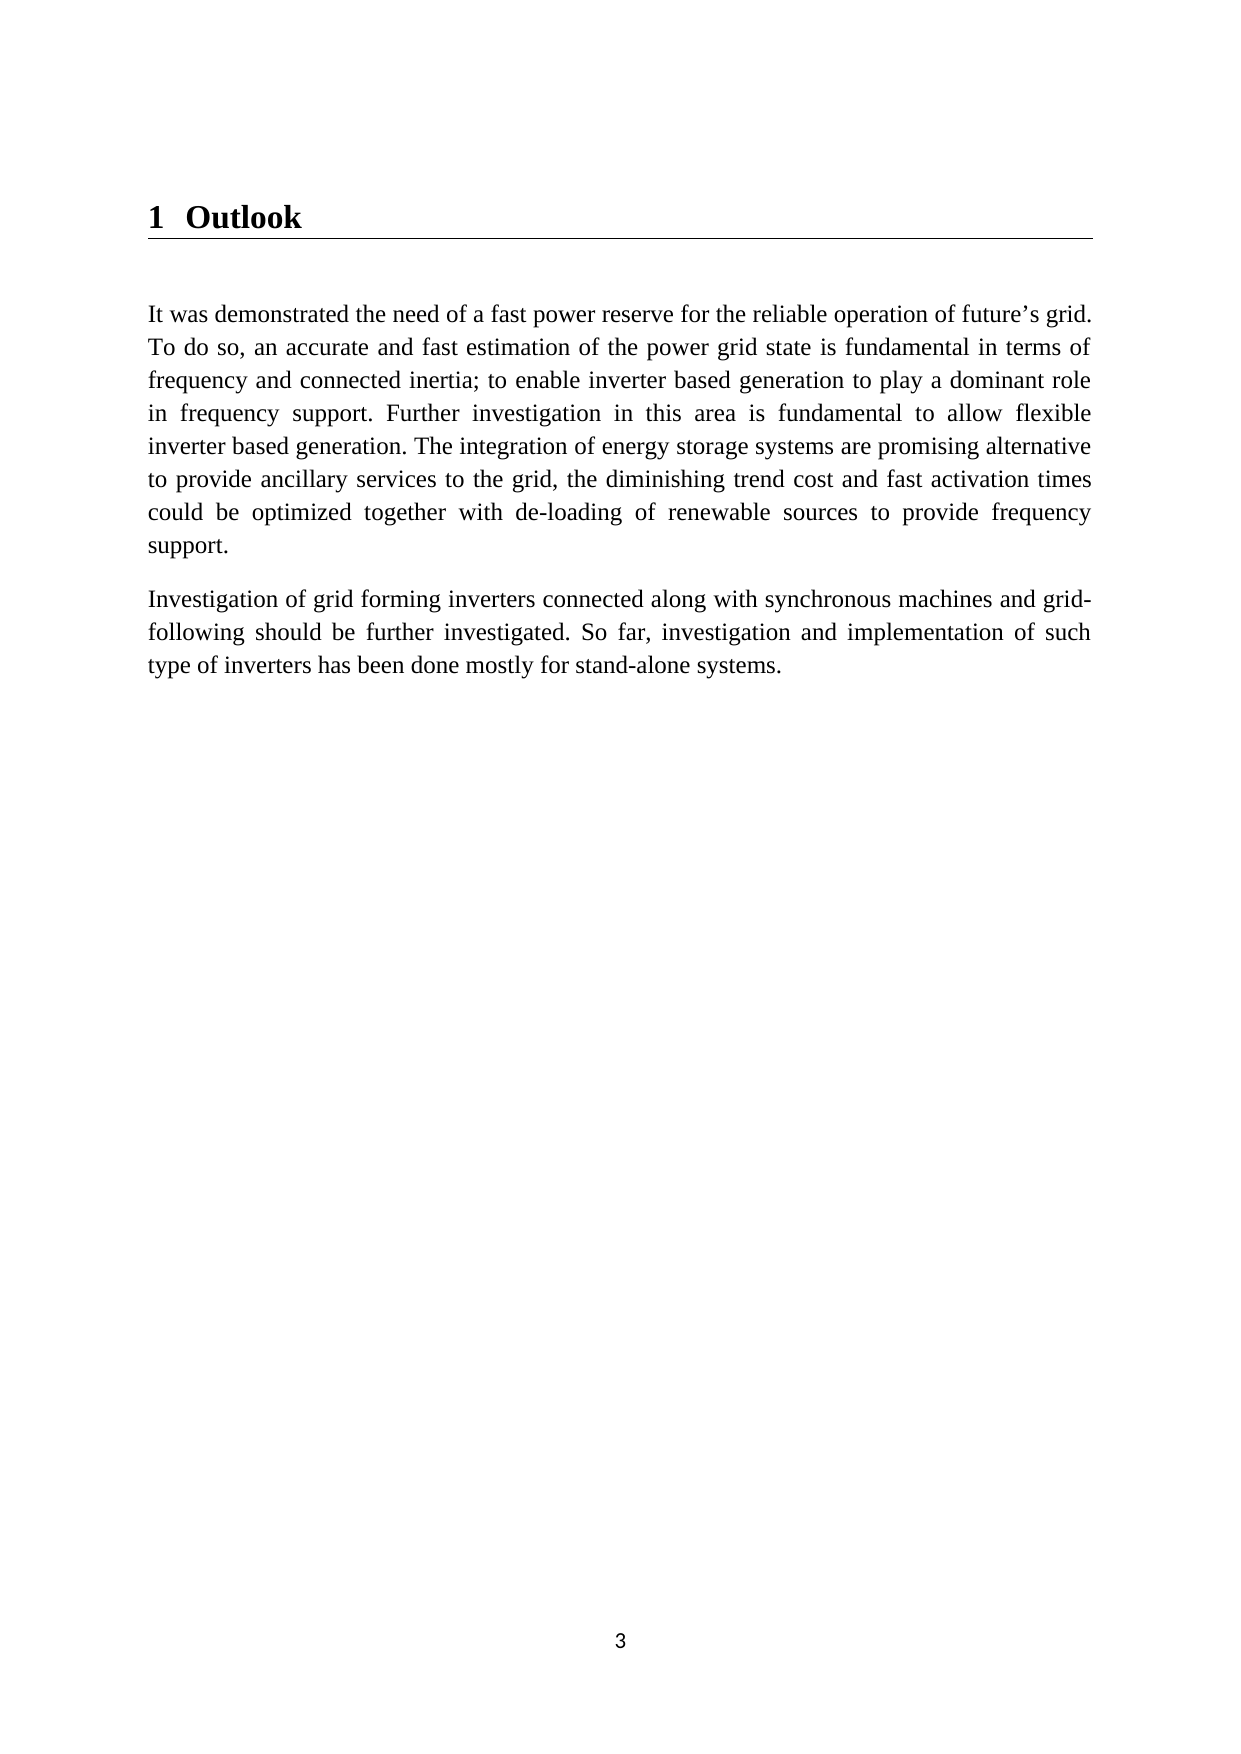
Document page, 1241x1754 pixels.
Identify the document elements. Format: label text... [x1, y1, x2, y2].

text Investigation of grid forming inverters connected along with synchronous machines and grid-following should be further investigated. So far, investigation and implementation of such type of inverters has been done mostly for stand-alone systems. [148, 584, 1093, 678]
text It was demonstrated the need of a fast power reserve for the reliable operation of future’s grid. To do so, an accurate and fast estimation of the power grid state is fundamental in terms of frequency and connected inertia; to enable inverter based generation to play a dominant role in frequency support. Further investigation in this area is fundamental to allow flexible inverter based generation. The integration of energy storage systems are promising alternative to provide ancillary services to the grid, the diminishing trend cost and fast activation times could be optimized together with de-loading of renewable sources to provide frequency support. [148, 299, 1093, 558]
subtitle Outlook [148, 198, 1093, 238]
